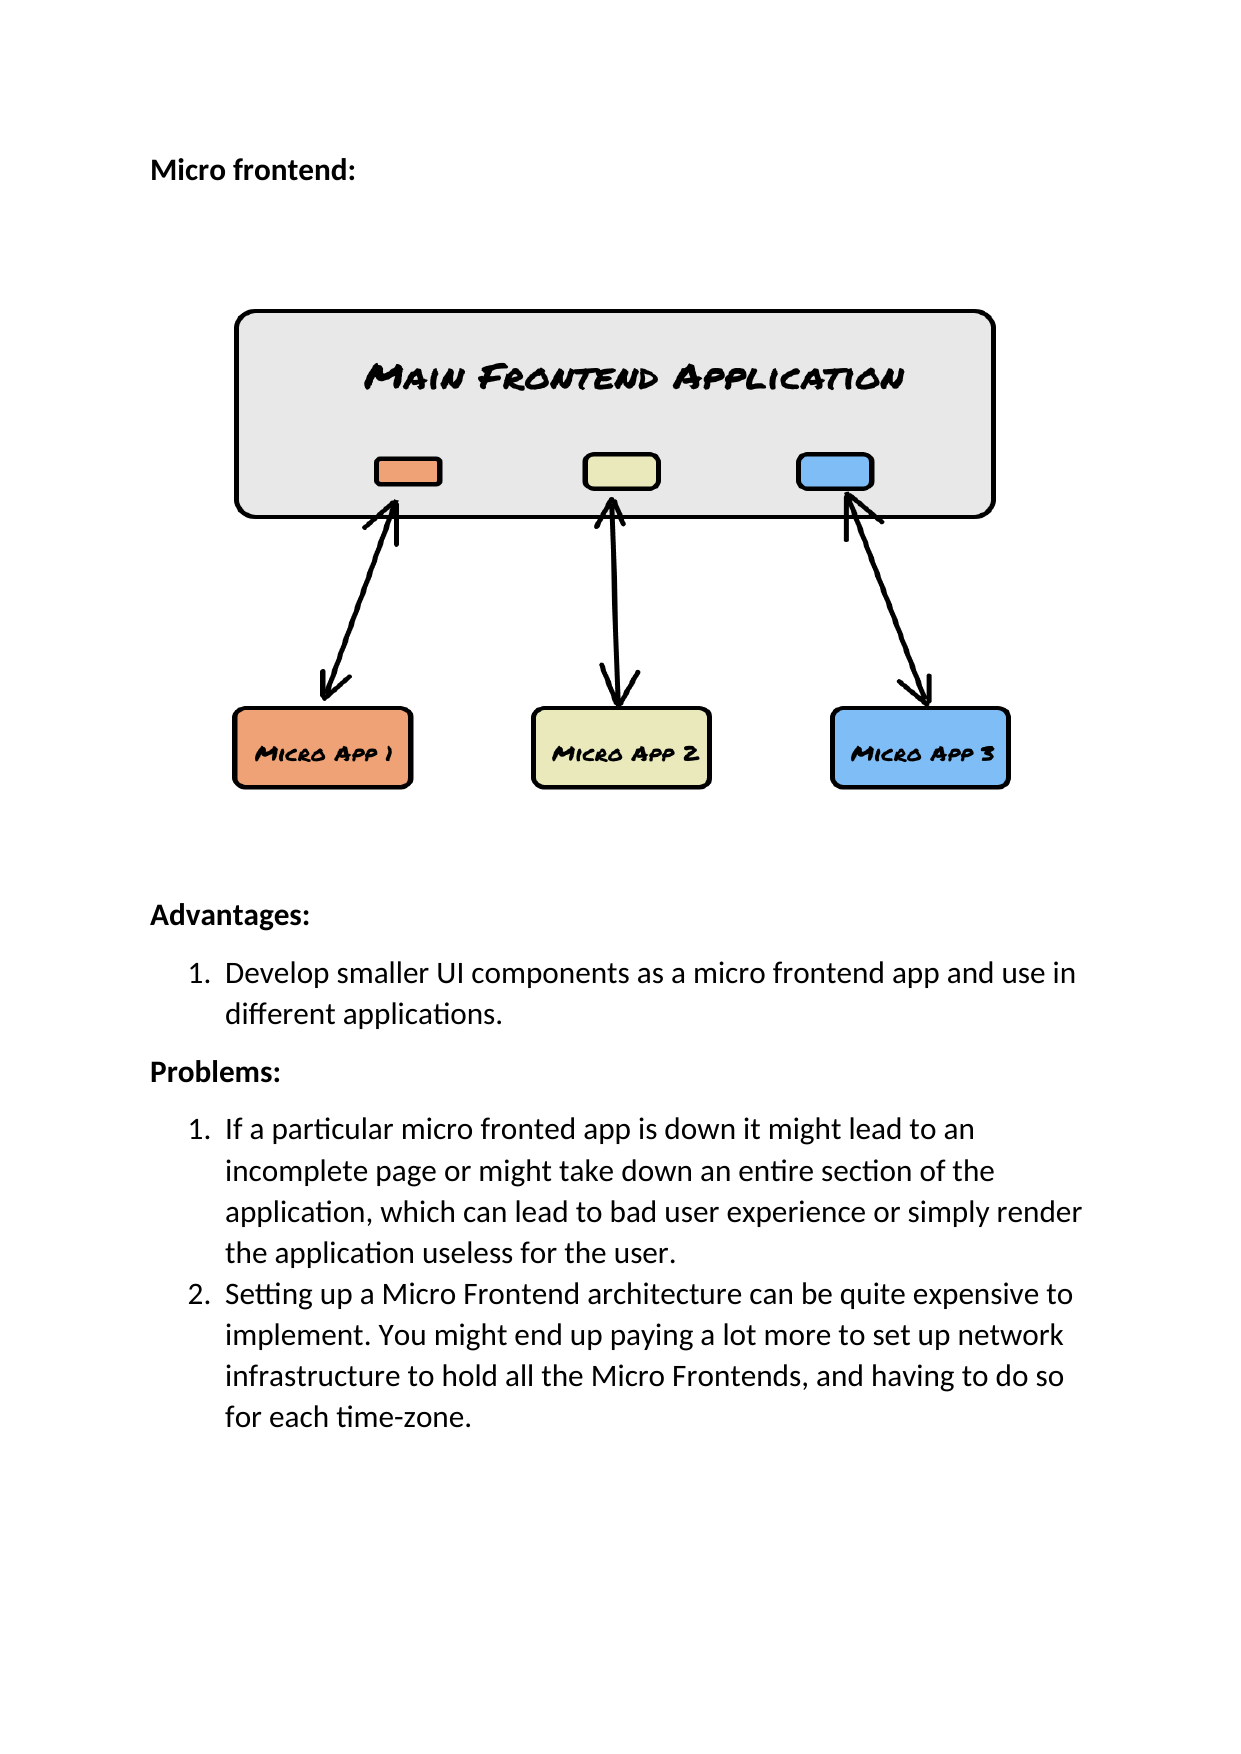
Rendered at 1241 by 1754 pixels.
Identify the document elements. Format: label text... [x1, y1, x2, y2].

text Micro frontend: [150, 150, 1090, 188]
list Develop smaller UI components as a micro frontend app and use in different applications. [187, 953, 1090, 1032]
picture [150, 265, 1091, 819]
list If a particular micro fronted app is down it might lead to an incomplete page or might take down an entire section of the application, which can lead to bad user experience or simply render the application useless for the user. [187, 1109, 1090, 1271]
text Problems: [150, 1052, 1090, 1090]
list Setting up a Micro Frontend architecture can be quite expensive to implement. You might end up paying a lot more to set up network infrastructure to hold all the Micro Frontends, and having to do so for each time-zone. [187, 1274, 1090, 1436]
text Advantages: [150, 895, 1090, 933]
